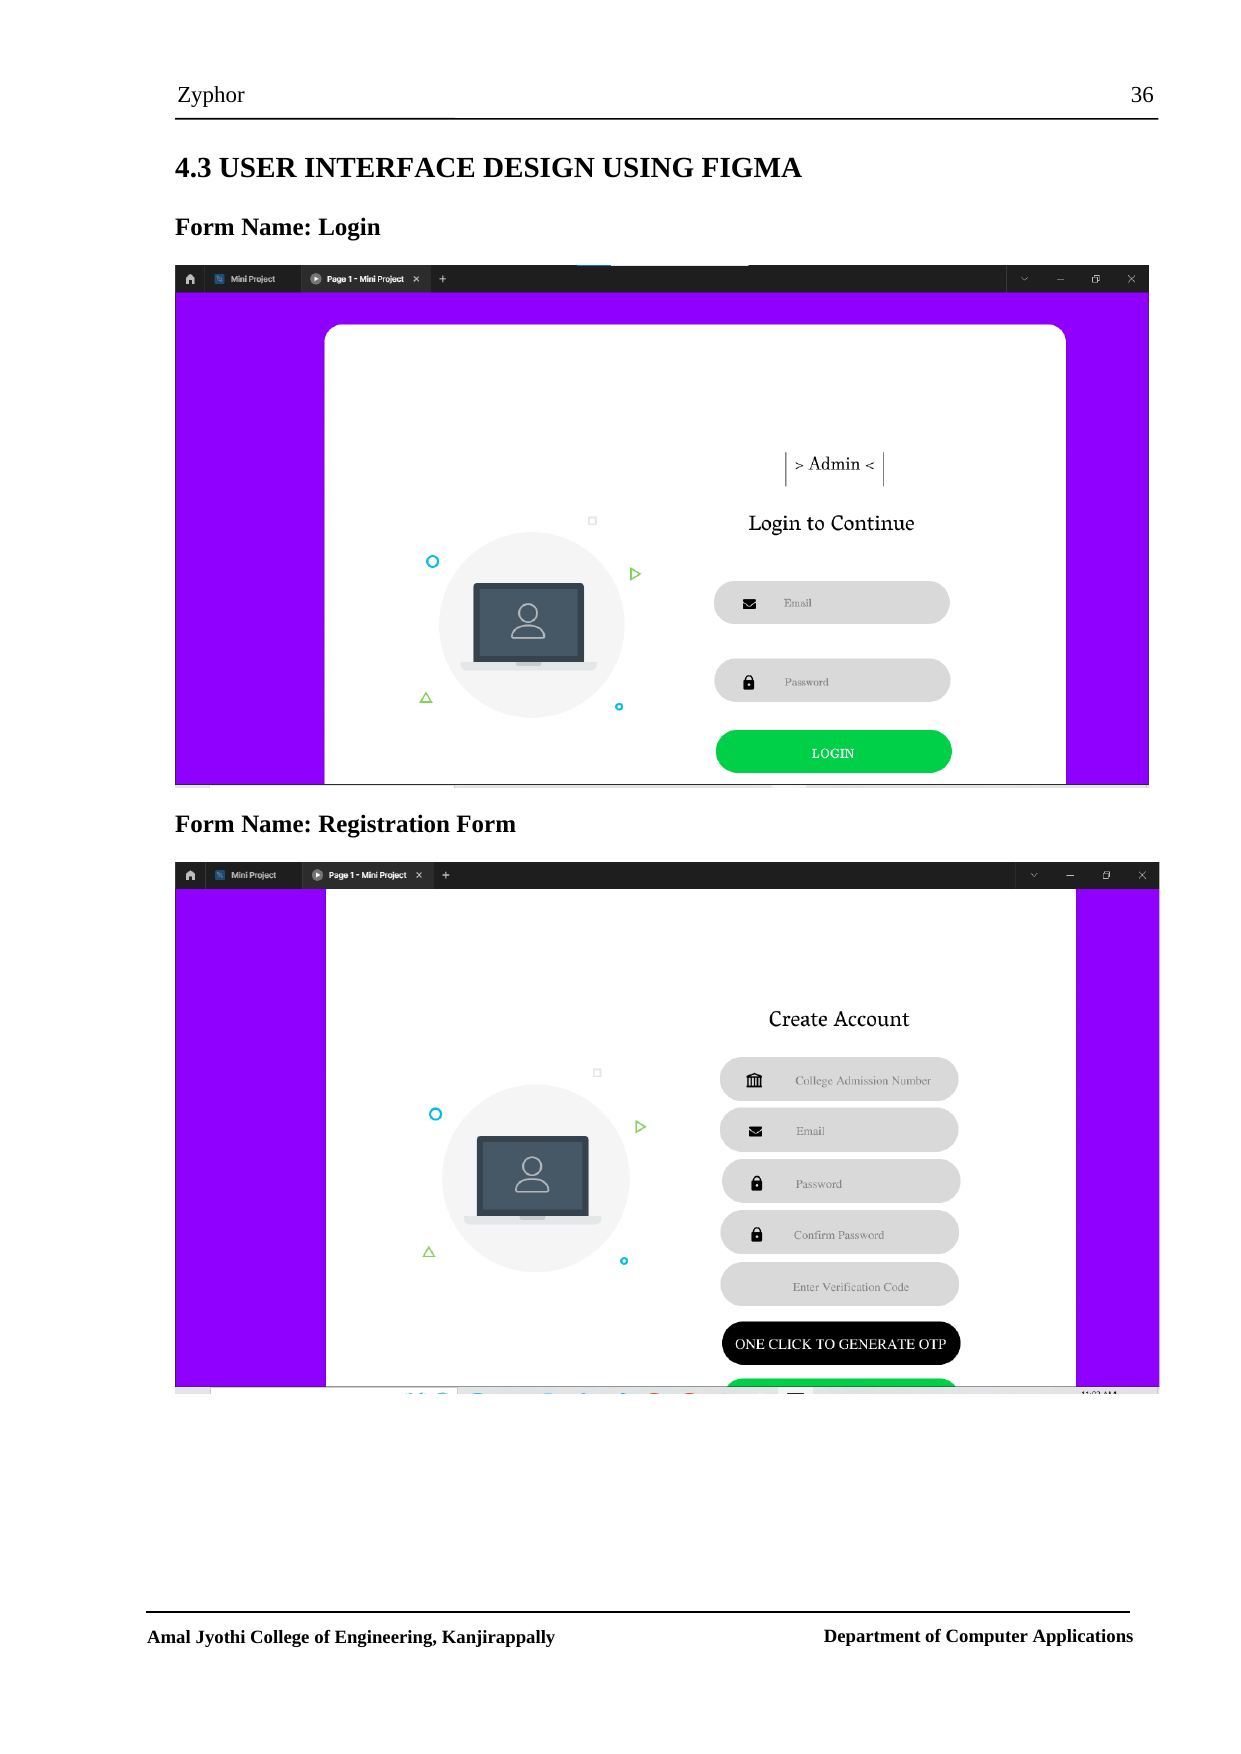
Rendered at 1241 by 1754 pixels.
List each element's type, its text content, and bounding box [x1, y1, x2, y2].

text Form Name: Login [175, 212, 1162, 241]
subtitle 4.3 USER INTERFACE DESIGN USING FIGMA [175, 150, 1162, 183]
picture [175, 862, 1160, 1394]
text Form Name: Registration Form [175, 809, 1162, 838]
picture [175, 265, 1149, 788]
